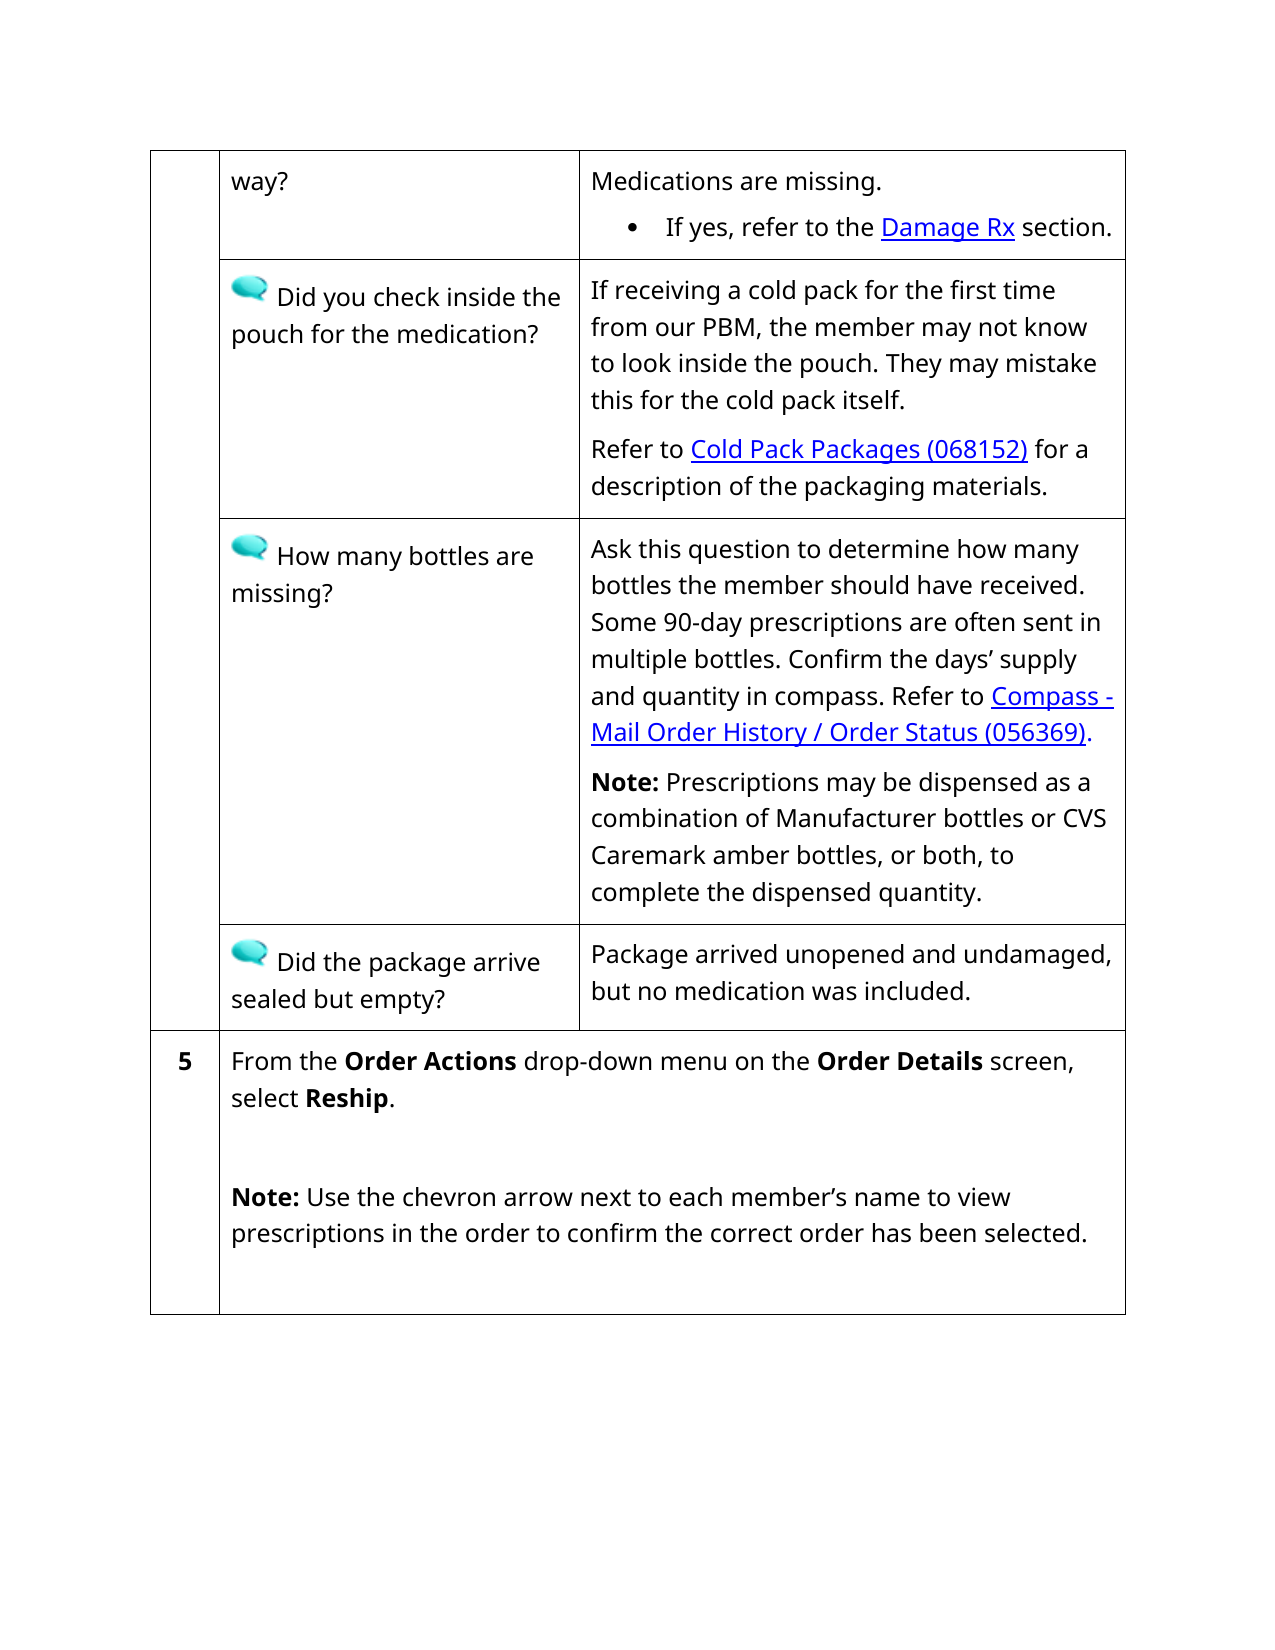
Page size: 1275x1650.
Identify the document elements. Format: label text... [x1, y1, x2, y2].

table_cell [220, 151, 579, 259]
picture [230, 531, 270, 566]
picture [230, 937, 270, 972]
table_cell Ask this question to determine how many bottles the member should have received. Some 90-day prescriptions are often sent in multiple bottles. Confirm the days’ supply and quantity in compass. Refer to Compass - Mail Order History / Order Status (056369). Note: Prescriptions may be dispensed as a combination of Manufacturer bottles or CVS Caremark amber bottles, or both, to complete the dispensed quantity. [580, 519, 1125, 923]
table_cell If receiving a cold pack for the first time from our PBM, the member may not know to look inside the pouch. They may mistake this for the cold pack itself. Refer to Cold Pack Packages (068152) for a description of the packaging materials. [580, 260, 1125, 518]
table_cell Did you check inside the pouch for the medication? [220, 260, 579, 518]
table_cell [220, 1031, 1125, 1314]
picture [230, 272, 270, 307]
table_cell Package arrived unopened and undamaged, but no medication was included. [580, 925, 1125, 1030]
table_cell How many bottles are missing? [220, 519, 579, 923]
table_cell Did the package arrive sealed but empty? [220, 925, 579, 1030]
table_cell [580, 151, 1125, 259]
table_cell 5 [151, 1031, 219, 1314]
